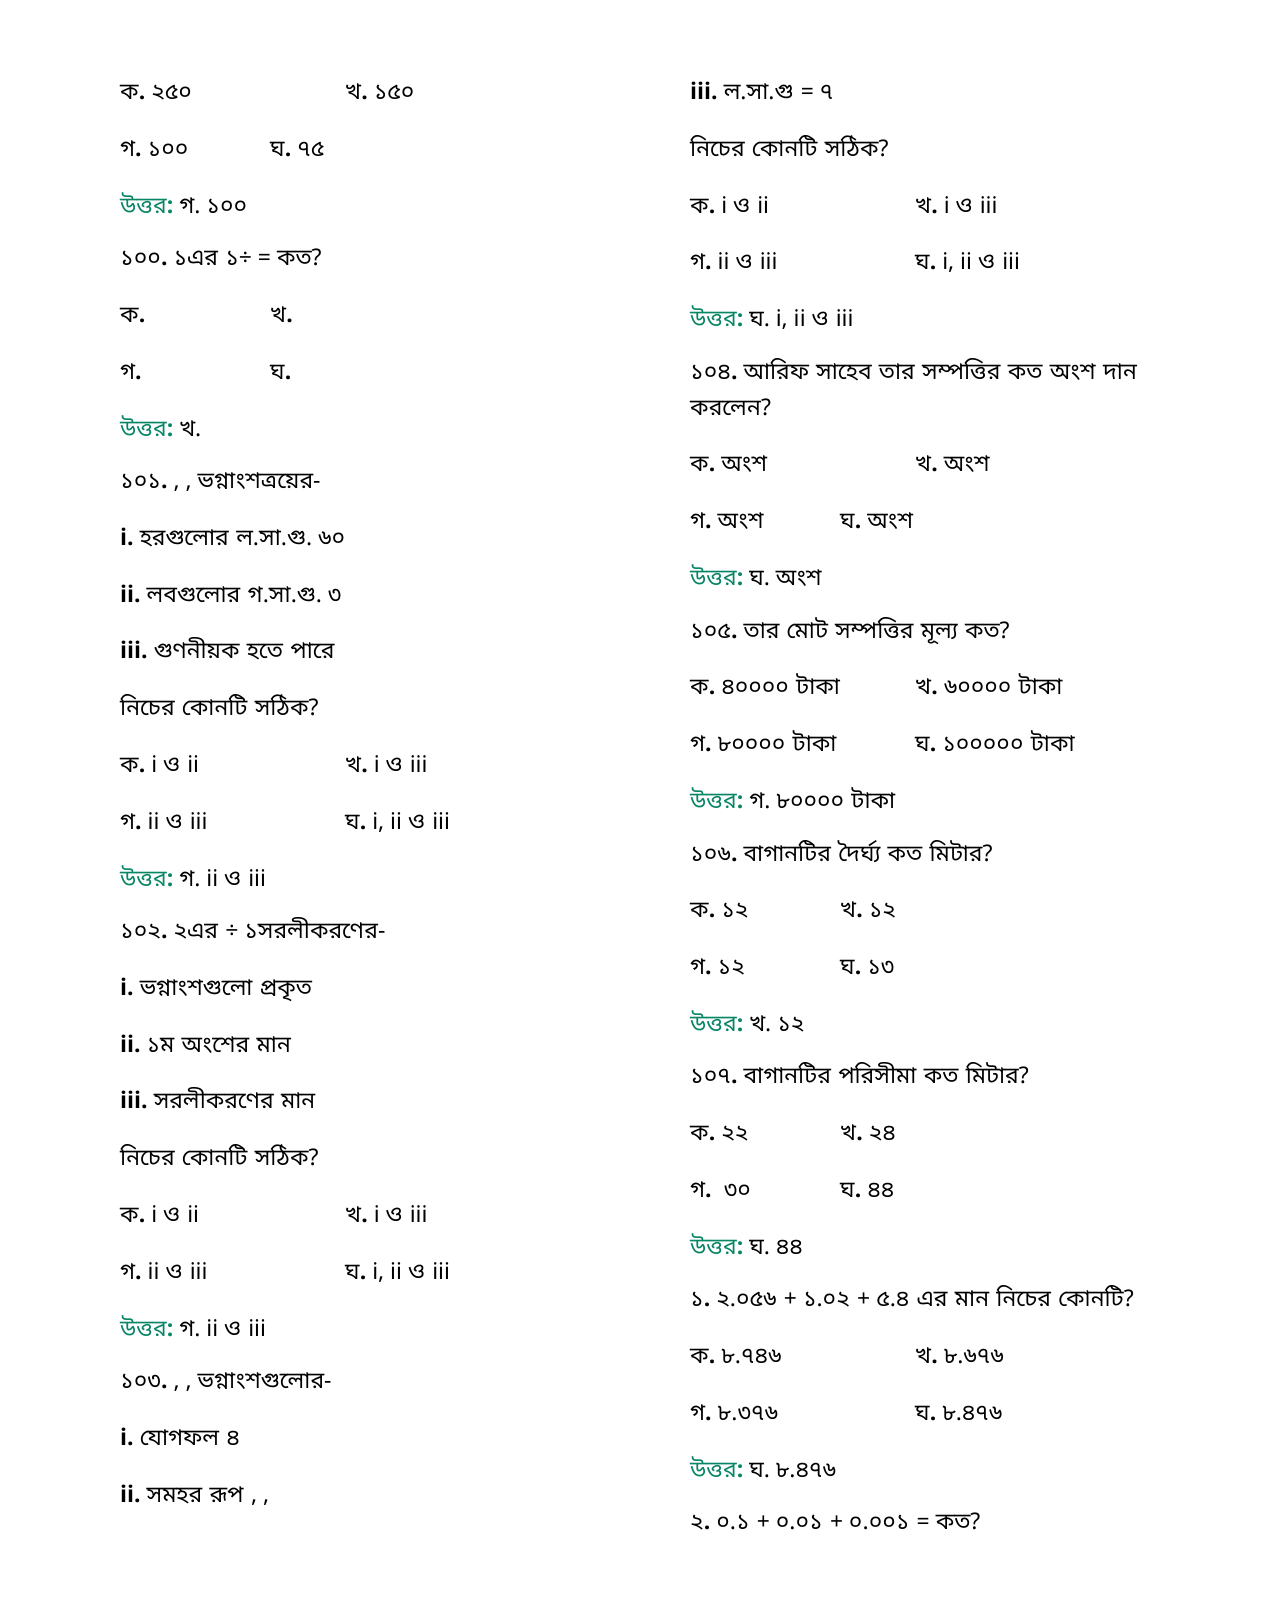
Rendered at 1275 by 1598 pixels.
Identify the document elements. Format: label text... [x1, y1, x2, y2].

text ii. সমহর রূপ , , [120, 1478, 615, 1509]
text উত্তর: গ. ii ও iii [120, 1311, 615, 1343]
text ১০১. , , ভগ্নাংশত্রয়ের- [120, 464, 615, 495]
text গ. ৮০০০০ টাকা ঘ. ১০০০০০ টাকা [690, 727, 1185, 758]
text iii. ল.সা.গু = ৭ [690, 75, 1185, 106]
text ১. ২.০৫৬ + ১.০২ + ৫.৪ এর মান নিচের কোনটি? [690, 1282, 1185, 1313]
text গ. ii ও iii ঘ. i, ii ও iii [120, 1255, 615, 1286]
text উত্তর: ঘ. ৮.৪৭৬ [690, 1453, 1185, 1484]
text ii. ১ম অংশের মান [120, 1028, 615, 1059]
text গ. ঘ. [120, 355, 615, 386]
text উত্তর: খ. ১২ [690, 1007, 1185, 1038]
text i. হরগুলোর ল.সা.গু. ৬০ [120, 521, 615, 552]
text ১০৪. আরিফ সাহেব তার সম্পত্তির কত অংশ দান করলেন? [690, 355, 1185, 422]
text নিচের কোনটি সঠিক? [120, 691, 615, 722]
text ১০৫. তার মোট সম্পত্তির মূল্য কত? [690, 613, 1185, 645]
text নিচের কোনটি সঠিক? [120, 1141, 615, 1172]
text উত্তর: গ. ii ও iii [120, 861, 615, 893]
text গ. ১২ ঘ. ১৩ [690, 950, 1185, 981]
text উত্তর: খ. [120, 411, 615, 443]
text iii. সরলীকরণের মান [120, 1084, 615, 1116]
text গ. ৩০ ঘ. ৪৪ [690, 1173, 1185, 1204]
text ১০৭. বাগানটির পরিসীমা কত মিটার? [690, 1059, 1185, 1091]
text উত্তর: ঘ. i, ii ও iii [690, 302, 1185, 333]
text ক. i ও ii খ. i ও iii [120, 1198, 615, 1229]
text ক. অংশ খ. অংশ [690, 447, 1185, 479]
text উত্তর: ঘ. ৪৪ [690, 1230, 1185, 1261]
text ১০২. ২এর ÷ ১সরলীকরণের- [120, 914, 615, 945]
text ক. i ও ii খ. i ও iii [120, 748, 615, 779]
text গ. অংশ ঘ. অংশ [690, 504, 1185, 535]
text ii. লবগুলোর গ.সা.গু. ৩ [120, 578, 615, 609]
text গ. ১০০ ঘ. ৭৫ [120, 132, 615, 163]
text উত্তর: গ. ১০০ [120, 188, 615, 220]
text উত্তর: ঘ. অংশ [690, 561, 1185, 592]
text ক. i ও ii খ. i ও iii [690, 188, 1185, 220]
text ক. ২৫০ খ. ১৫০ [120, 75, 615, 106]
text ক. ২২ খ. ২৪ [690, 1116, 1185, 1147]
text iii. গুণনীয়ক হতে পারে [120, 634, 615, 666]
text গ. ii ও iii ঘ. i, ii ও iii [120, 805, 615, 836]
text ২. ০.১ + ০.০১ + ০.০০১ = কত? [690, 1505, 1185, 1536]
text উত্তর: গ. ৮০০০০ টাকা [690, 784, 1185, 815]
text ১০০. ১এর ১÷ = কত? [120, 241, 615, 272]
text গ. ৮.৩৭৬ ঘ. ৮.৪৭৬ [690, 1396, 1185, 1427]
text i. ভগ্নাংশগুলো প্রকৃত [120, 971, 615, 1002]
text নিচের কোনটি সঠিক? [690, 132, 1185, 163]
text ১০৬. বাগানটির দৈর্ঘ্য কত মিটার? [690, 836, 1185, 868]
text ক. ৪০০০০ টাকা খ. ৬০০০০ টাকা [690, 670, 1185, 702]
text i. যোগফল ৪ [120, 1421, 615, 1452]
text ক. ৮.৭৪৬ খ. ৮.৬৭৬ [690, 1339, 1185, 1370]
text ক. ১২ খ. ১২ [690, 893, 1185, 924]
text ক. খ. [120, 298, 615, 329]
text ১০৩. , , ভগ্নাংশগুলোর- [120, 1364, 615, 1395]
text গ. ii ও iii ঘ. i, ii ও iii [690, 245, 1185, 277]
